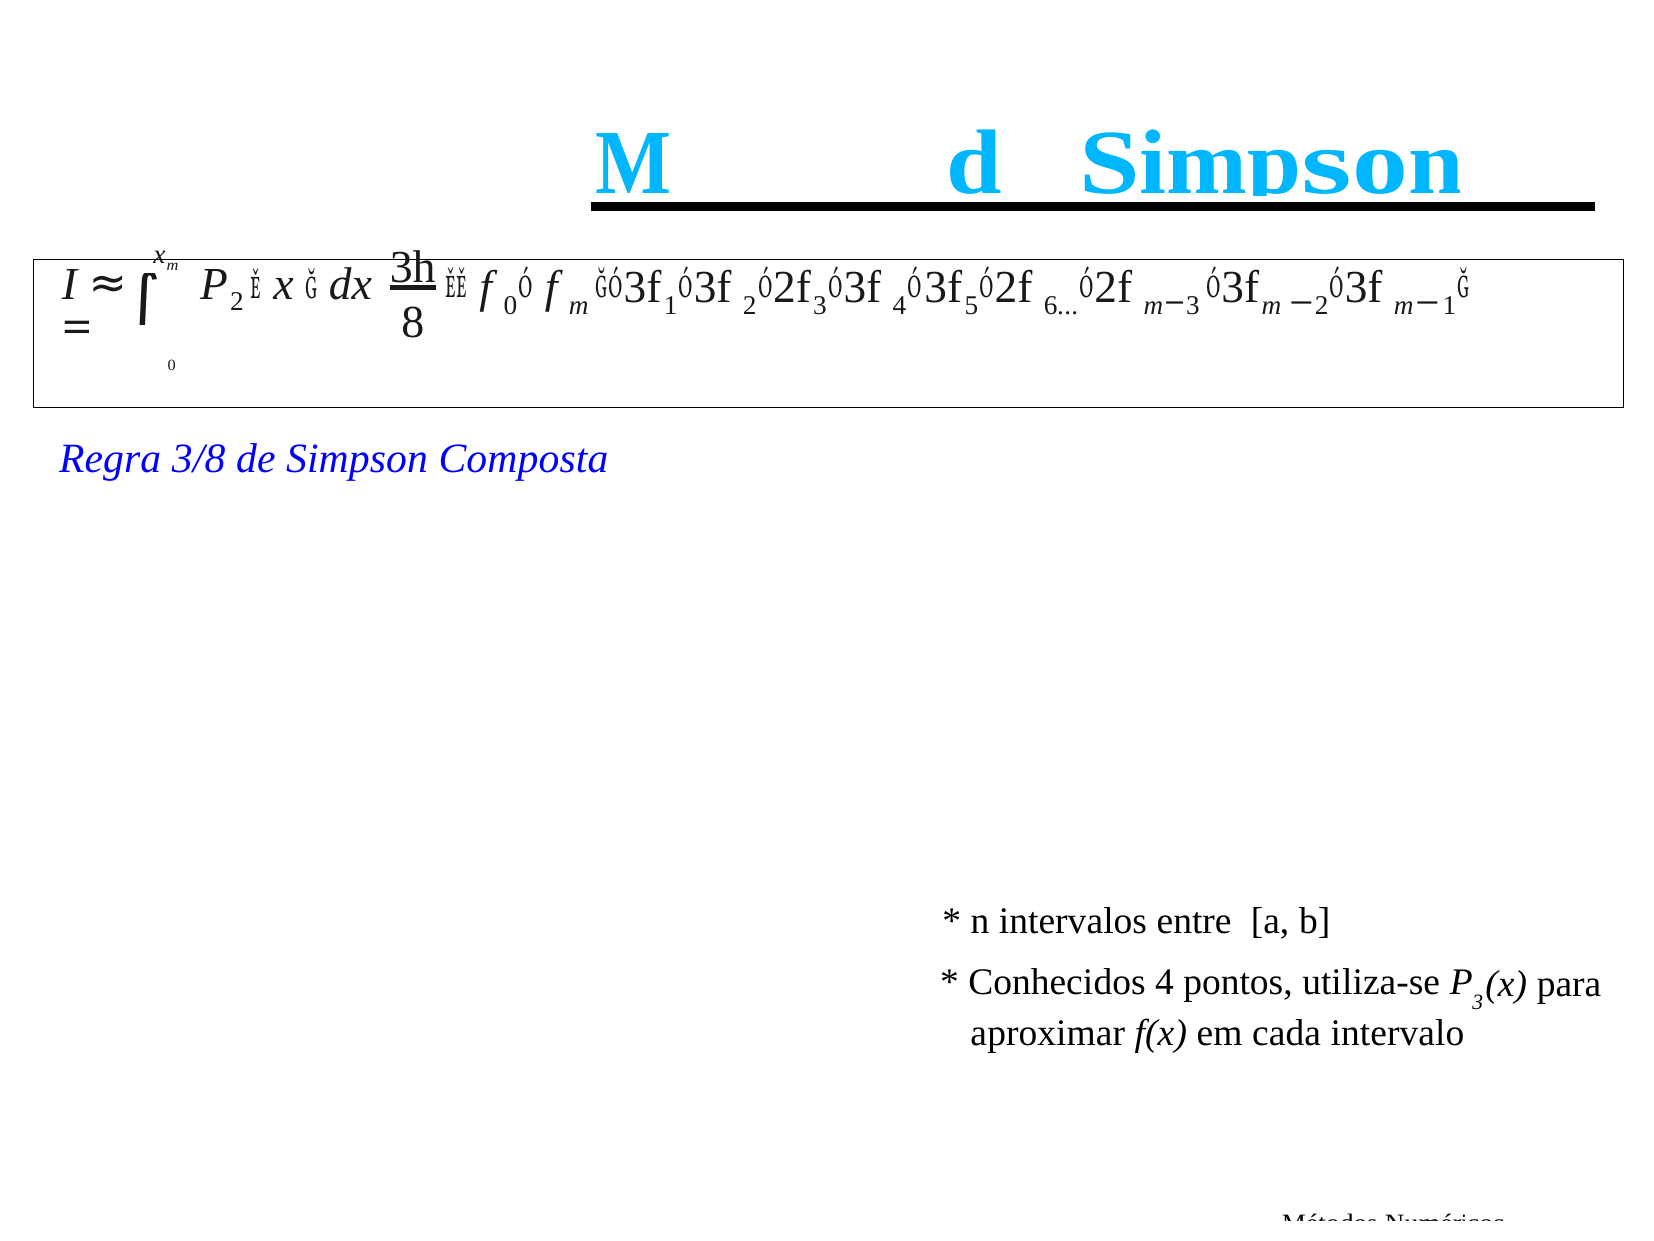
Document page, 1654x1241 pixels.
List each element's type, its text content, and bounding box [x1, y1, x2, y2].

text 8  f 0 f m 3f13f 22f33f 43f52f 6...2f m−3 3fm −23f m−1 [401, 281, 1647, 346]
text I ≈ P2  x  dx = [62, 268, 387, 360]
text * n intervalos entre [a, b] [942, 899, 1647, 941]
text aproximar f(x) em cada intervalo [966, 1014, 1468, 1053]
text 3 [48, 997, 1485, 1014]
text (x) para [1485, 961, 1647, 1004]
text * Conhecidos 4 pontos, utiliza-se P [937, 960, 1479, 997]
text Regra 3/8 de Simpson Composta [59, 434, 1647, 480]
text 3h [389, 239, 1647, 281]
text xm [150, 239, 184, 268]
